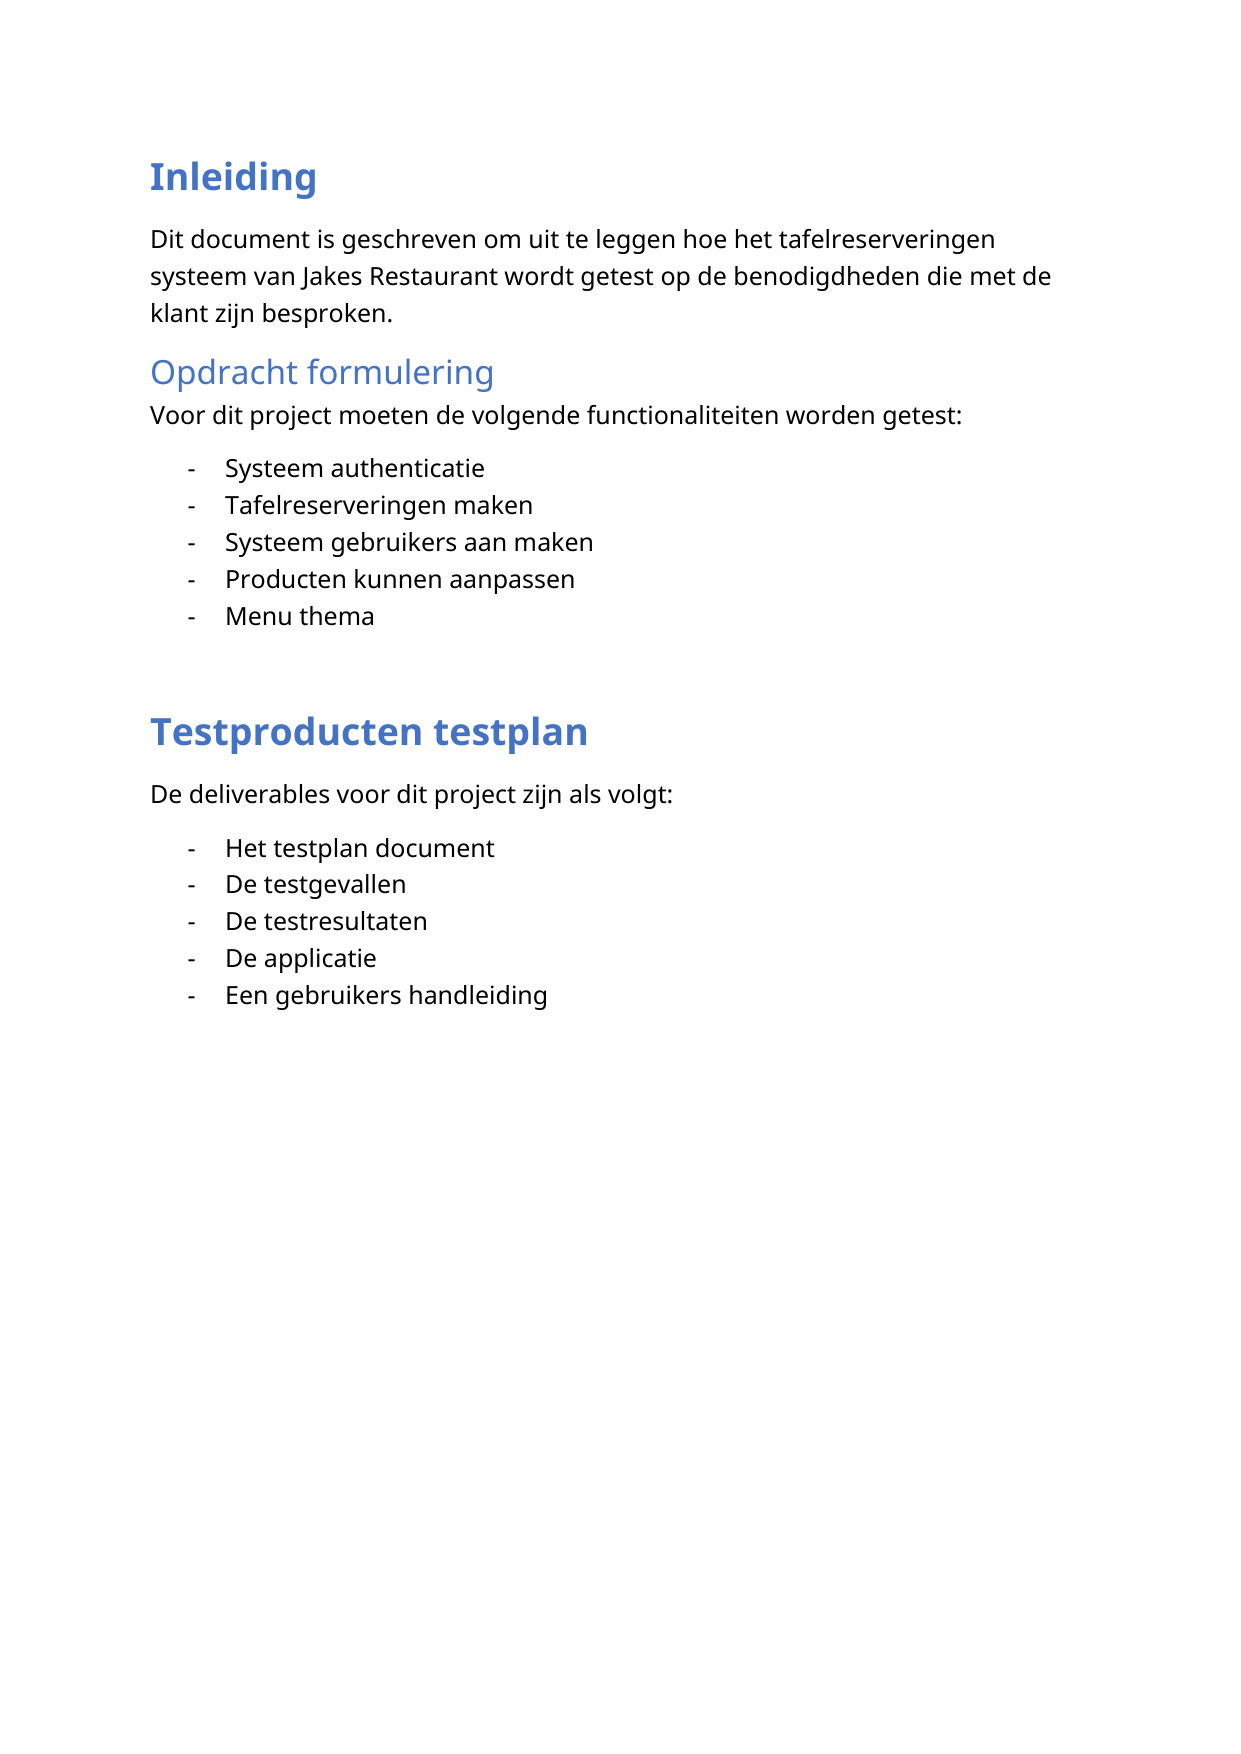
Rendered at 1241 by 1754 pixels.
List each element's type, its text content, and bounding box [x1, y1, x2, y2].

text Voor dit project moeten de volgende functionaliteiten worden getest: [150, 398, 1090, 432]
list De testgevallen [187, 867, 1090, 901]
text Dit document is geschreven om uit te leggen hoe het tafelreserveringen systeem van Jakes Restaurant wordt getest op de benodigdheden die met de klant zijn besproken. [150, 222, 1090, 329]
subtitle Testproducten testplan [150, 705, 1090, 756]
list Systeem gebruikers aan maken [187, 525, 1090, 559]
list Het testplan document [187, 830, 1090, 864]
list Producten kunnen aanpassen [187, 561, 1090, 596]
list Menu thema [187, 598, 1090, 632]
list Tafelreserveringen maken [187, 488, 1090, 522]
list Systeem authenticatie [187, 451, 1090, 485]
subtitle Inleiding [150, 150, 1090, 201]
subtitle Opdracht formulering [150, 349, 1090, 394]
list De testresultaten [187, 904, 1090, 938]
list Een gebruikers handleiding [187, 977, 1090, 1011]
list De applicatie [187, 941, 1090, 975]
text De deliverables voor dit project zijn als volgt: [150, 777, 1090, 811]
